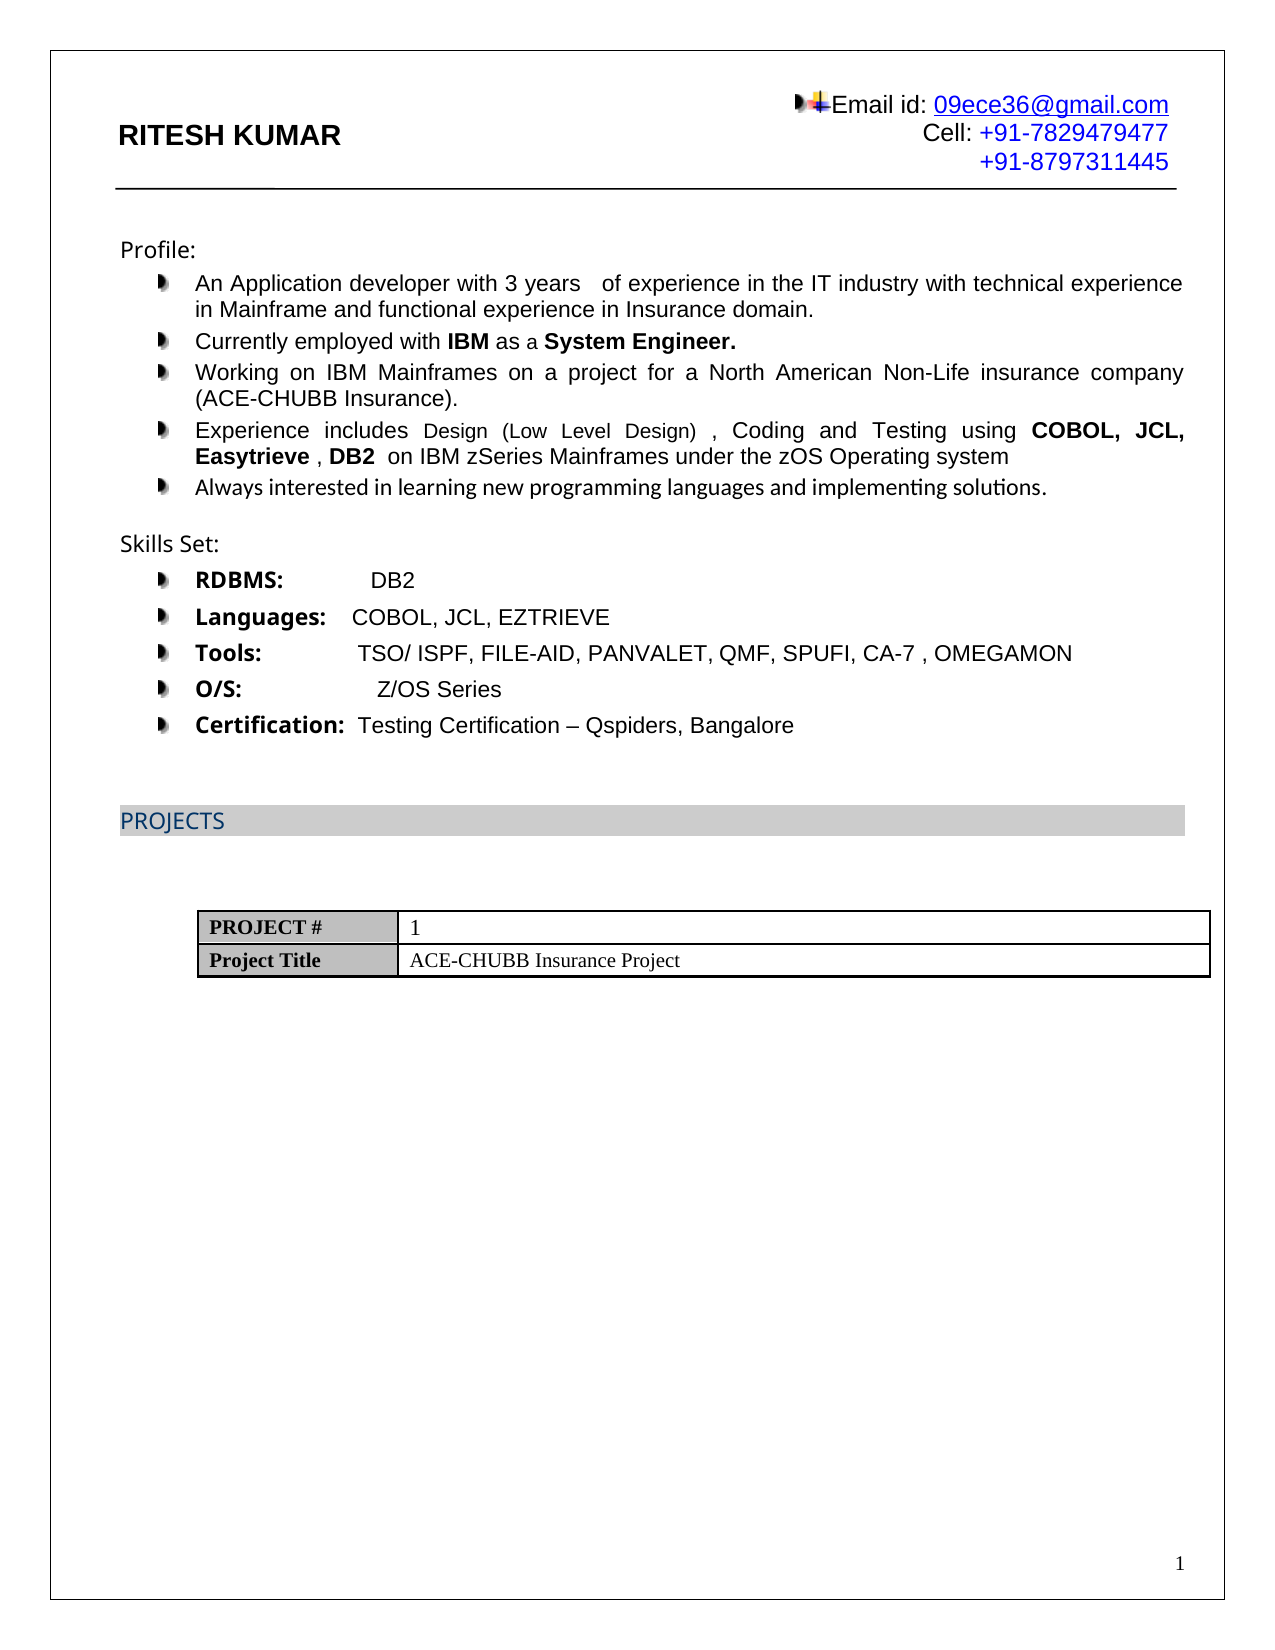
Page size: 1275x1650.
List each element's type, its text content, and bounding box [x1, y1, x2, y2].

subtitle Skills Set: [120, 528, 1185, 559]
list Currently employed with IBM as a System Engineer. [157, 328, 1185, 354]
subtitle PROJECTS [120, 805, 1185, 836]
picture [158, 364, 169, 381]
list An Application developer with 3 years of experience in the IT industry with technical experience in Mainframe and functional experience in Insurance domain. [157, 270, 1185, 323]
list Working on IBM Mainframes on a project for a North American Non-Life insurance company (ACE-CHUBB Insurance). [157, 359, 1185, 412]
list Experience includes Design (Low Level Design) , Coding and Testing using COBOL, JCL, Easytrieve , DB2 on IBM zSeries Mainframes under the zOS Operating system [157, 417, 1185, 469]
picture [158, 680, 169, 698]
list Always interested in learning new programming languages and implementing solutions. [157, 472, 1185, 501]
picture [158, 644, 169, 662]
list Certification: Testing Certification – Qspiders, Bangalore [157, 709, 1185, 740]
table_header PROJECT # [199, 912, 397, 942]
list Tools: TSO/ ISPF, FILE-AID, PANVALET, QMF, SPUFI, CA-7 , OMEGAMON [157, 637, 1185, 668]
table_cell ACE-CHUBB Insurance Project [399, 945, 1209, 975]
picture [158, 608, 169, 625]
text Cell: +91-7829479477 [728, 118, 1169, 147]
table_cell Project Title [199, 945, 397, 975]
subtitle Profile: [120, 234, 1185, 265]
picture [158, 274, 169, 292]
list O/S: Z/OS Series [157, 673, 1185, 704]
picture [158, 332, 169, 350]
picture [158, 717, 169, 734]
picture [158, 572, 169, 589]
text Email id: 09ece36@gmail.com [728, 89, 1169, 118]
list Languages: COBOL, JCL, EZTRIEVE [157, 600, 1185, 632]
picture [158, 421, 169, 439]
list RDBMS: DB2 [157, 564, 1185, 595]
table_header 1 [399, 912, 1209, 942]
picture [158, 478, 169, 495]
text +91-8797311445 [728, 147, 1169, 176]
